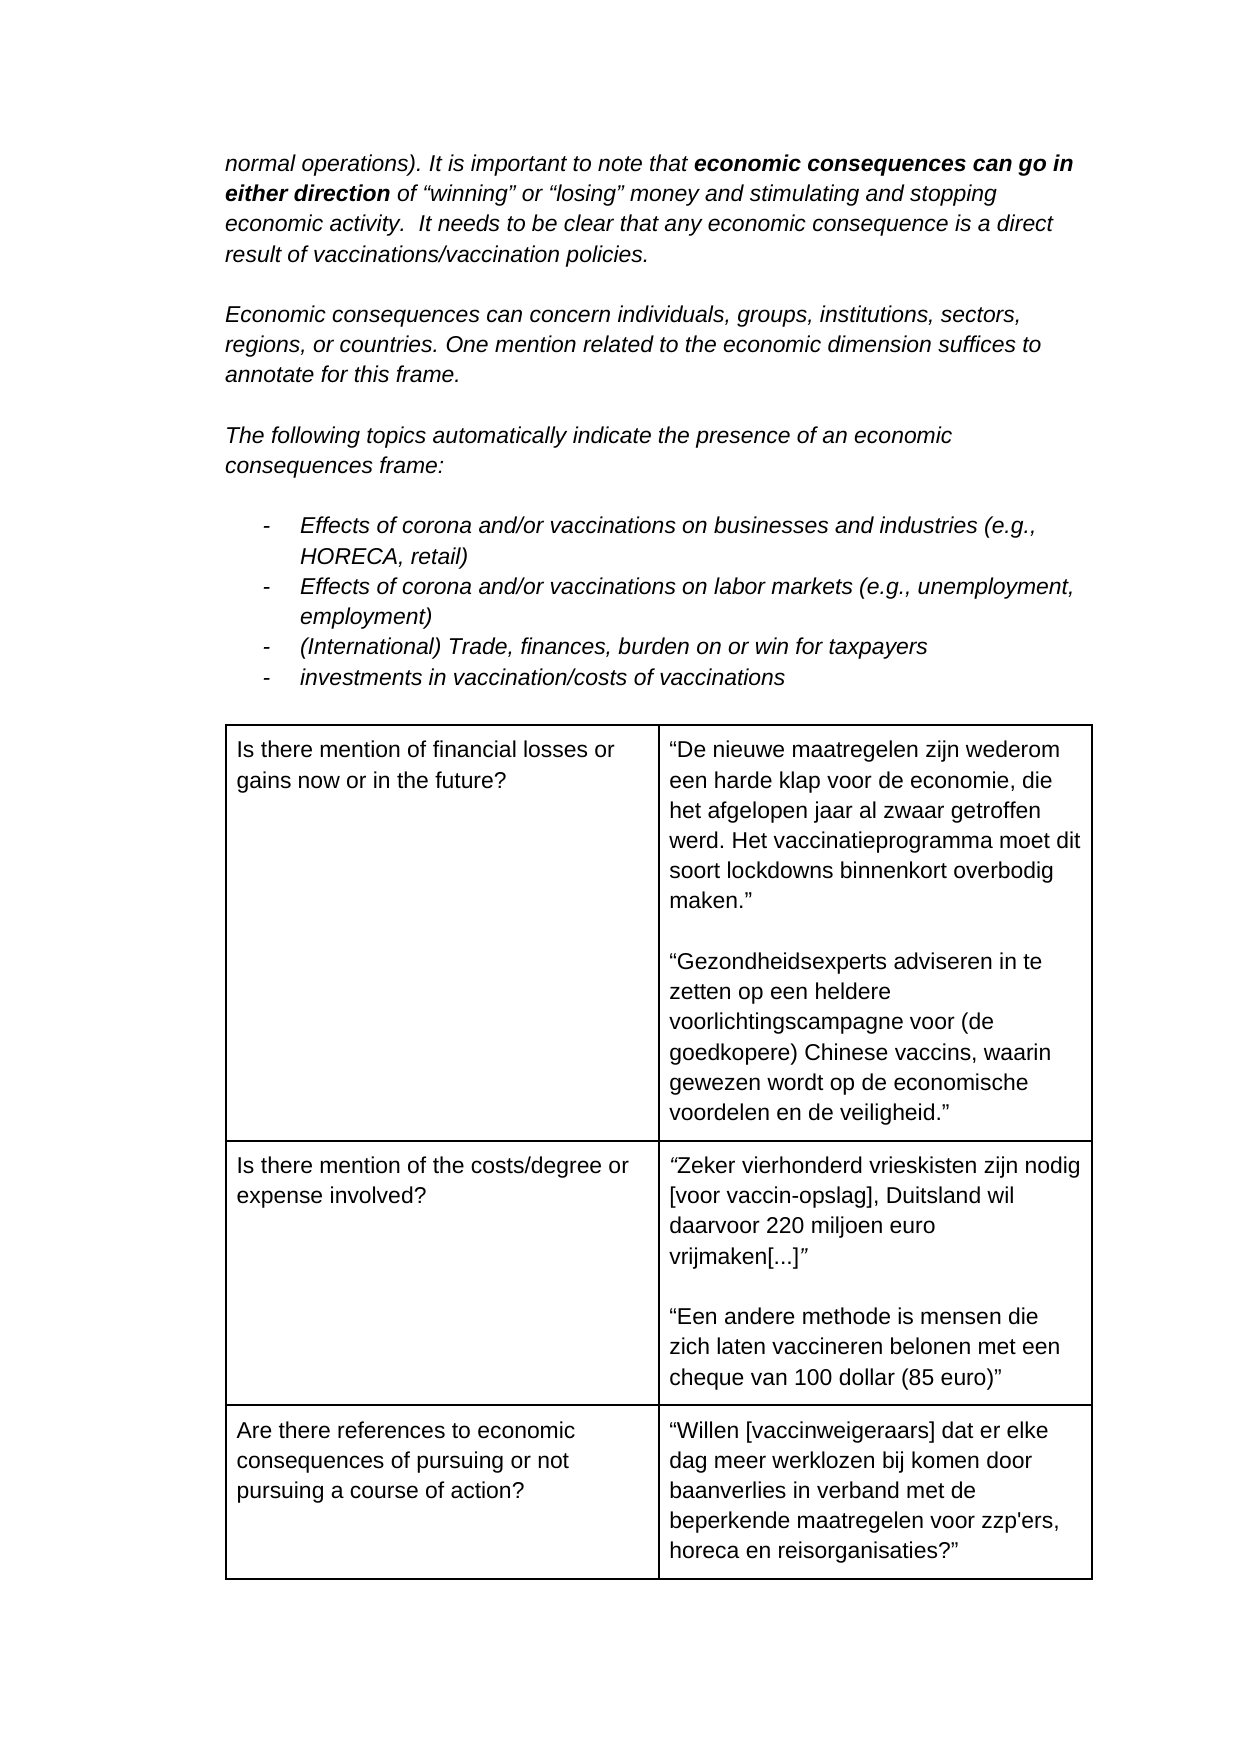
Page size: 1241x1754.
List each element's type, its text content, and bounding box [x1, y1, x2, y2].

list (International) Trade, finances, burden on or win for taxpayers [262, 633, 1090, 660]
list investments in vaccination/costs of vaccinations [262, 663, 1090, 690]
table_cell “Zeker vierhonderd vrieskisten zijn nodig [voor vaccin-opslag], Duitsland wil daarvoor 220 miljoen euro vrijmaken[...]” “Een andere methode is mensen die zich laten vaccineren belonen met een cheque van 100 dollar (85 euro)” [660, 1142, 1091, 1404]
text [225, 150, 1090, 267]
table_header “De nieuwe maatregelen zijn wederom een harde klap voor de economie, die het afgelopen jaar al zwaar getroffen werd. Het vaccinatieprogramma moet dit soort lockdowns binnenkort overbodig maken.” “Gezondheidsexperts adviseren in te zetten op een heldere voorlichtingscampagne voor (de goedkopere) Chinese vaccins, waarin gewezen wordt op de economische voordelen en de veiligheid.” [660, 726, 1091, 1139]
list Effects of corona and/or vaccinations on labor markets (e.g., unemployment, employment) [262, 573, 1090, 629]
table_header Is there mention of financial losses or gains now or in the future? [227, 726, 658, 1139]
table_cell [227, 1406, 658, 1578]
table_cell Is there mention of the costs/degree or expense involved? [227, 1142, 658, 1404]
text The following topics automatically indicate the presence of an economic consequences frame: [225, 422, 1090, 478]
list Effects of corona and/or vaccinations on businesses and industries (e.g., HORECA, retail) [262, 512, 1090, 569]
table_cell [660, 1406, 1091, 1578]
text Economic consequences can concern individuals, groups, institutions, sectors, regions, or countries. One mention related to the economic dimension suffices to annotate for this frame. [225, 301, 1090, 388]
